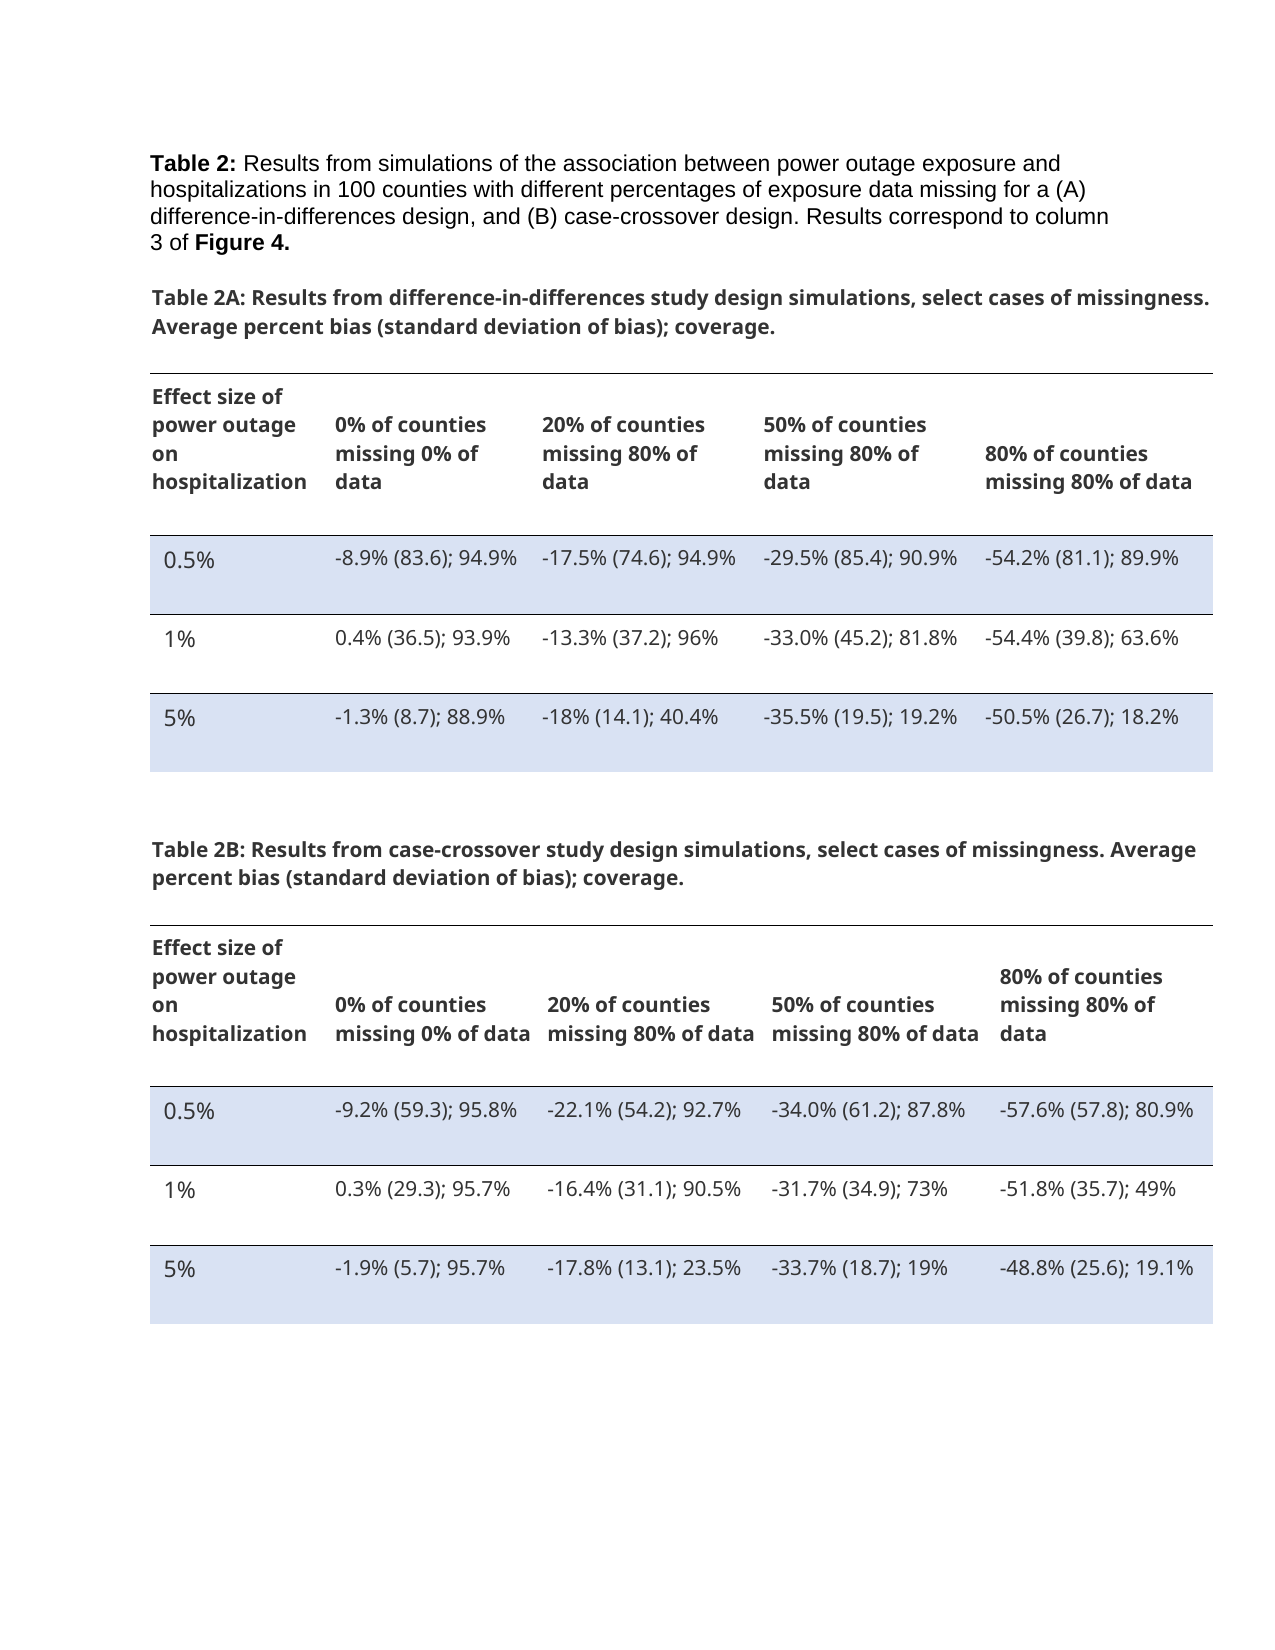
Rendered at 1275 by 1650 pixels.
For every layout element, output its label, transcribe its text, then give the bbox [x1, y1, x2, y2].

table_cell -17.5% (74.6); 94.9% [534, 536, 755, 614]
table_cell -57.6% (57.8); 80.9% [992, 1087, 1213, 1165]
table_cell -29.5% (85.4); 90.9% [755, 536, 977, 614]
table_cell -33.7% (18.7); 19% [764, 1246, 992, 1324]
table_cell -1.9% (5.7); 95.7% [327, 1246, 539, 1324]
table_cell -35.5% (19.5); 19.2% [755, 694, 977, 772]
text Table 2: Results from simulations of the association between power outage exposure and hospitalizations in 100 counties with different percentages of exposure data missing for a (A) difference-in-differences design, and (B) case-crossover design. Results correspond to column 3 of Figure 4. [150, 150, 1125, 255]
table_cell -54.2% (81.1); 89.9% [977, 536, 1213, 614]
table_cell -17.8% (13.1); 23.5% [539, 1246, 764, 1324]
table_cell Effect size of power outage on hospitalization [150, 374, 327, 535]
table_cell -8.9% (83.6); 94.9% [327, 536, 534, 614]
table_cell 0.4% (36.5); 93.9% [327, 615, 534, 693]
table_cell 0% of counties missing 0% of data [327, 926, 539, 1086]
table_cell -18% (14.1); 40.4% [534, 694, 755, 772]
table_cell -13.3% (37.2); 96% [534, 615, 755, 693]
table_cell 1% [150, 615, 327, 693]
table_cell -9.2% (59.3); 95.8% [327, 1087, 539, 1165]
table_cell -48.8% (25.6); 19.1% [992, 1246, 1213, 1324]
table_cell 50% of counties missing 80% of data [755, 374, 977, 535]
table_cell -22.1% (54.2); 92.7% [539, 1087, 764, 1165]
table_cell 1% [150, 1166, 327, 1244]
table_cell 80% of counties missing 80% of data [992, 926, 1213, 1086]
table_cell 0.5% [150, 536, 327, 614]
table_cell -1.3% (8.7); 88.9% [327, 694, 534, 772]
table_cell 80% of counties missing 80% of data [977, 374, 1213, 535]
table_cell 0.5% [150, 1087, 327, 1165]
table_cell -54.4% (39.8); 63.6% [977, 615, 1213, 693]
table_cell -16.4% (31.1); 90.5% [539, 1166, 764, 1244]
table_cell 20% of counties missing 80% of data [534, 374, 755, 535]
table_cell -50.5% (26.7); 18.2% [977, 694, 1213, 772]
table_cell -31.7% (34.9); 73% [764, 1166, 992, 1244]
table_cell 5% [150, 694, 327, 772]
table_header Table 2B: Results from case-crossover study design simulations, select cases of missingness. Average percent bias (standard deviation of bias); coverage. [150, 833, 1213, 924]
table_header Table 2A: Results from difference-in-differences study design simulations, select cases of missingness. Average percent bias (standard deviation of bias); coverage. [150, 282, 1213, 373]
table_cell 20% of counties missing 80% of data [539, 926, 764, 1086]
table_cell Effect size of power outage on hospitalization [150, 926, 327, 1086]
table_cell 0.3% (29.3); 95.7% [327, 1166, 539, 1244]
table_cell -34.0% (61.2); 87.8% [764, 1087, 992, 1165]
table_cell 0% of counties missing 0% of data [327, 374, 534, 535]
table_cell -51.8% (35.7); 49% [992, 1166, 1213, 1244]
table_cell -33.0% (45.2); 81.8% [755, 615, 977, 693]
table_cell 5% [150, 1246, 327, 1324]
table_cell 50% of counties missing 80% of data [764, 926, 992, 1086]
